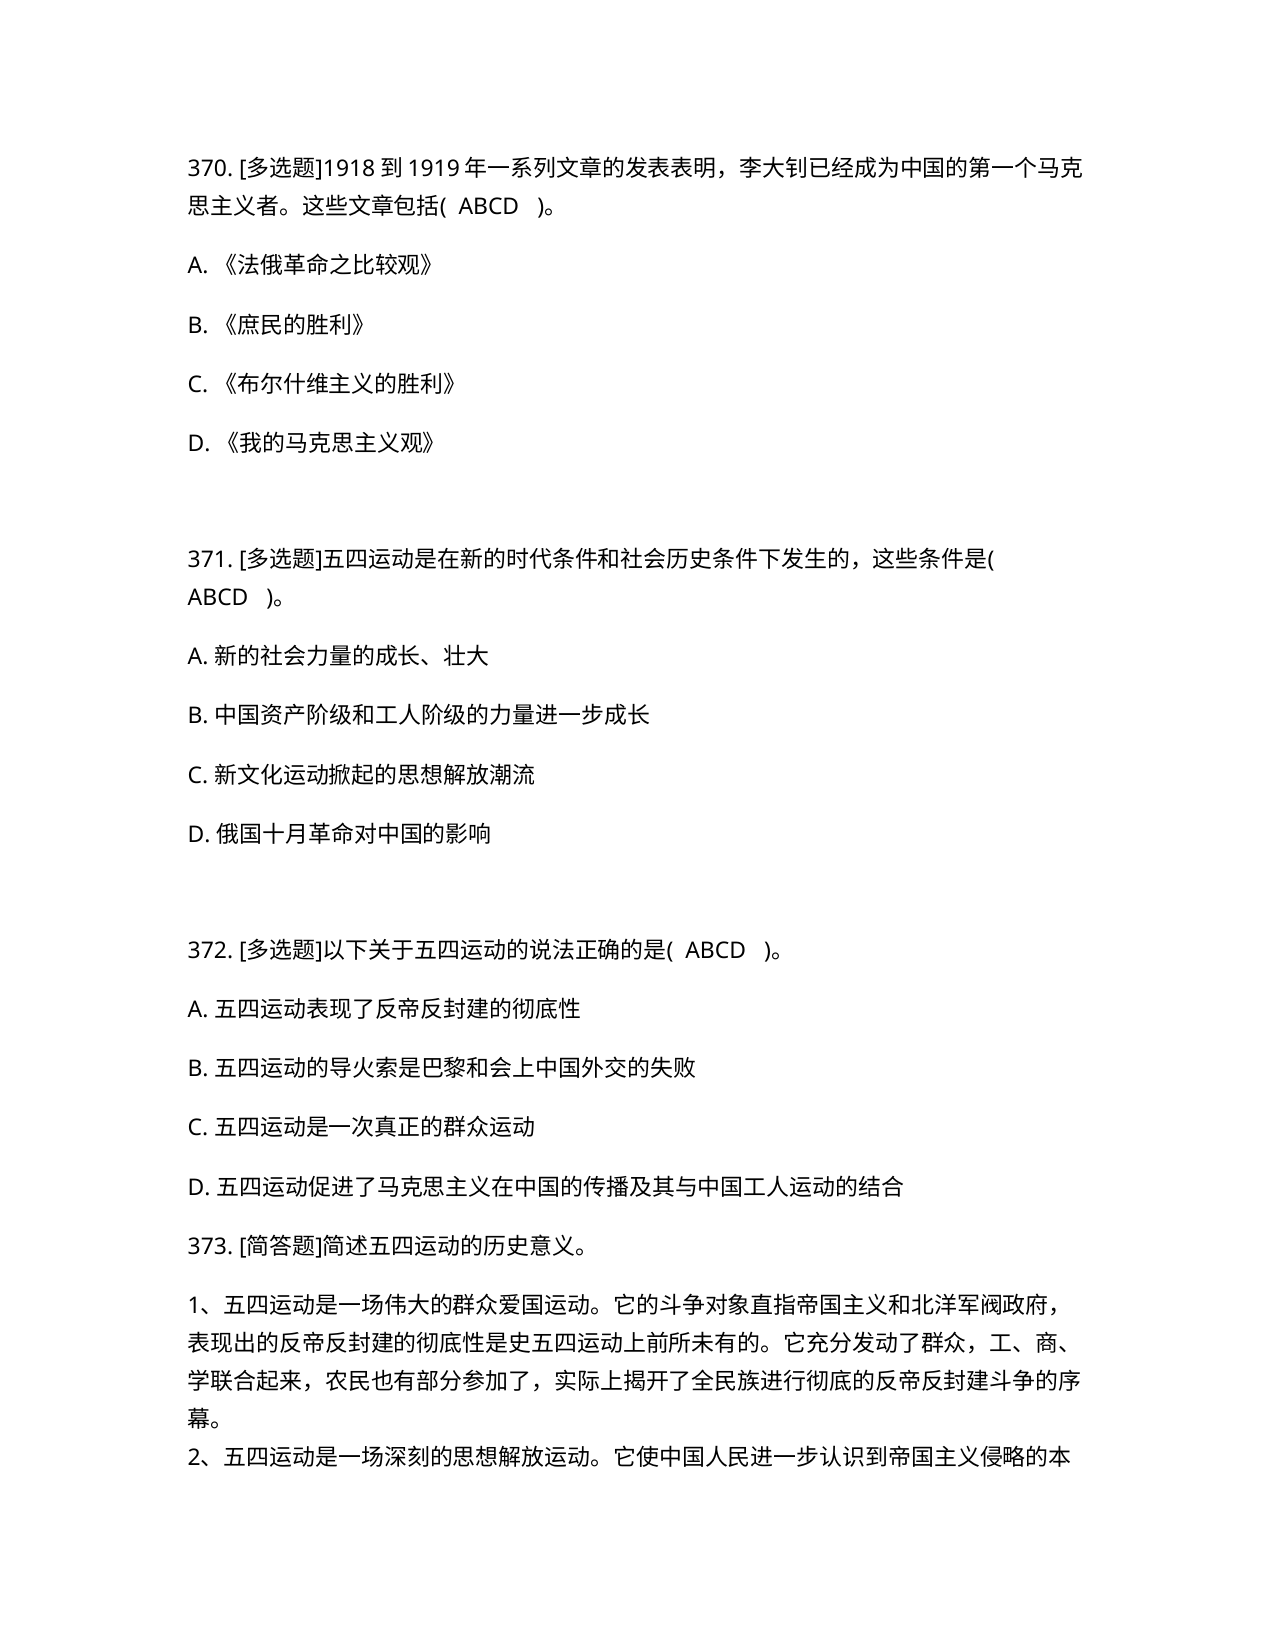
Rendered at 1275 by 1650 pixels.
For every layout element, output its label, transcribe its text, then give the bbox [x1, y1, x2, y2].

text A. 五四运动表现了反帝反封建的彻底性 [187, 991, 1087, 1024]
text 370. [多选题]1918到1919年一系列文章的发表表明，李大钊已经成为中国的第一个马克思主义者。这些文章包括( ABCD )。 [187, 150, 1087, 222]
text C. 五四运动是一次真正的群众运动 [187, 1109, 1087, 1142]
text C. 新文化运动掀起的思想解放潮流 [187, 757, 1087, 790]
text B. 《庶民的胜利》 [187, 307, 1087, 340]
text 371. [多选题]五四运动是在新的时代条件和社会历史条件下发生的，这些条件是( ABCD )。 [187, 541, 1087, 612]
text C. 《布尔什维主义的胜利》 [187, 366, 1087, 399]
text D. 《我的马克思主义观》 [187, 425, 1087, 458]
text D. 五四运动促进了马克思主义在中国的传播及其与中国工人运动的结合 [187, 1168, 1087, 1202]
text B. 五四运动的导火索是巴黎和会上中国外交的失败 [187, 1050, 1087, 1083]
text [187, 1287, 1087, 1473]
text A. 《法俄革命之比较观》 [187, 247, 1087, 281]
text 373. [简答题]简述五四运动的历史意义。 [187, 1227, 1087, 1261]
text D. 俄国十月革命对中国的影响 [187, 816, 1087, 849]
text 372. [多选题]以下关于五四运动的说法正确的是( ABCD )。 [187, 932, 1087, 965]
text B. 中国资产阶级和工人阶级的力量进一步成长 [187, 697, 1087, 731]
text A. 新的社会力量的成长、壮大 [187, 638, 1087, 672]
